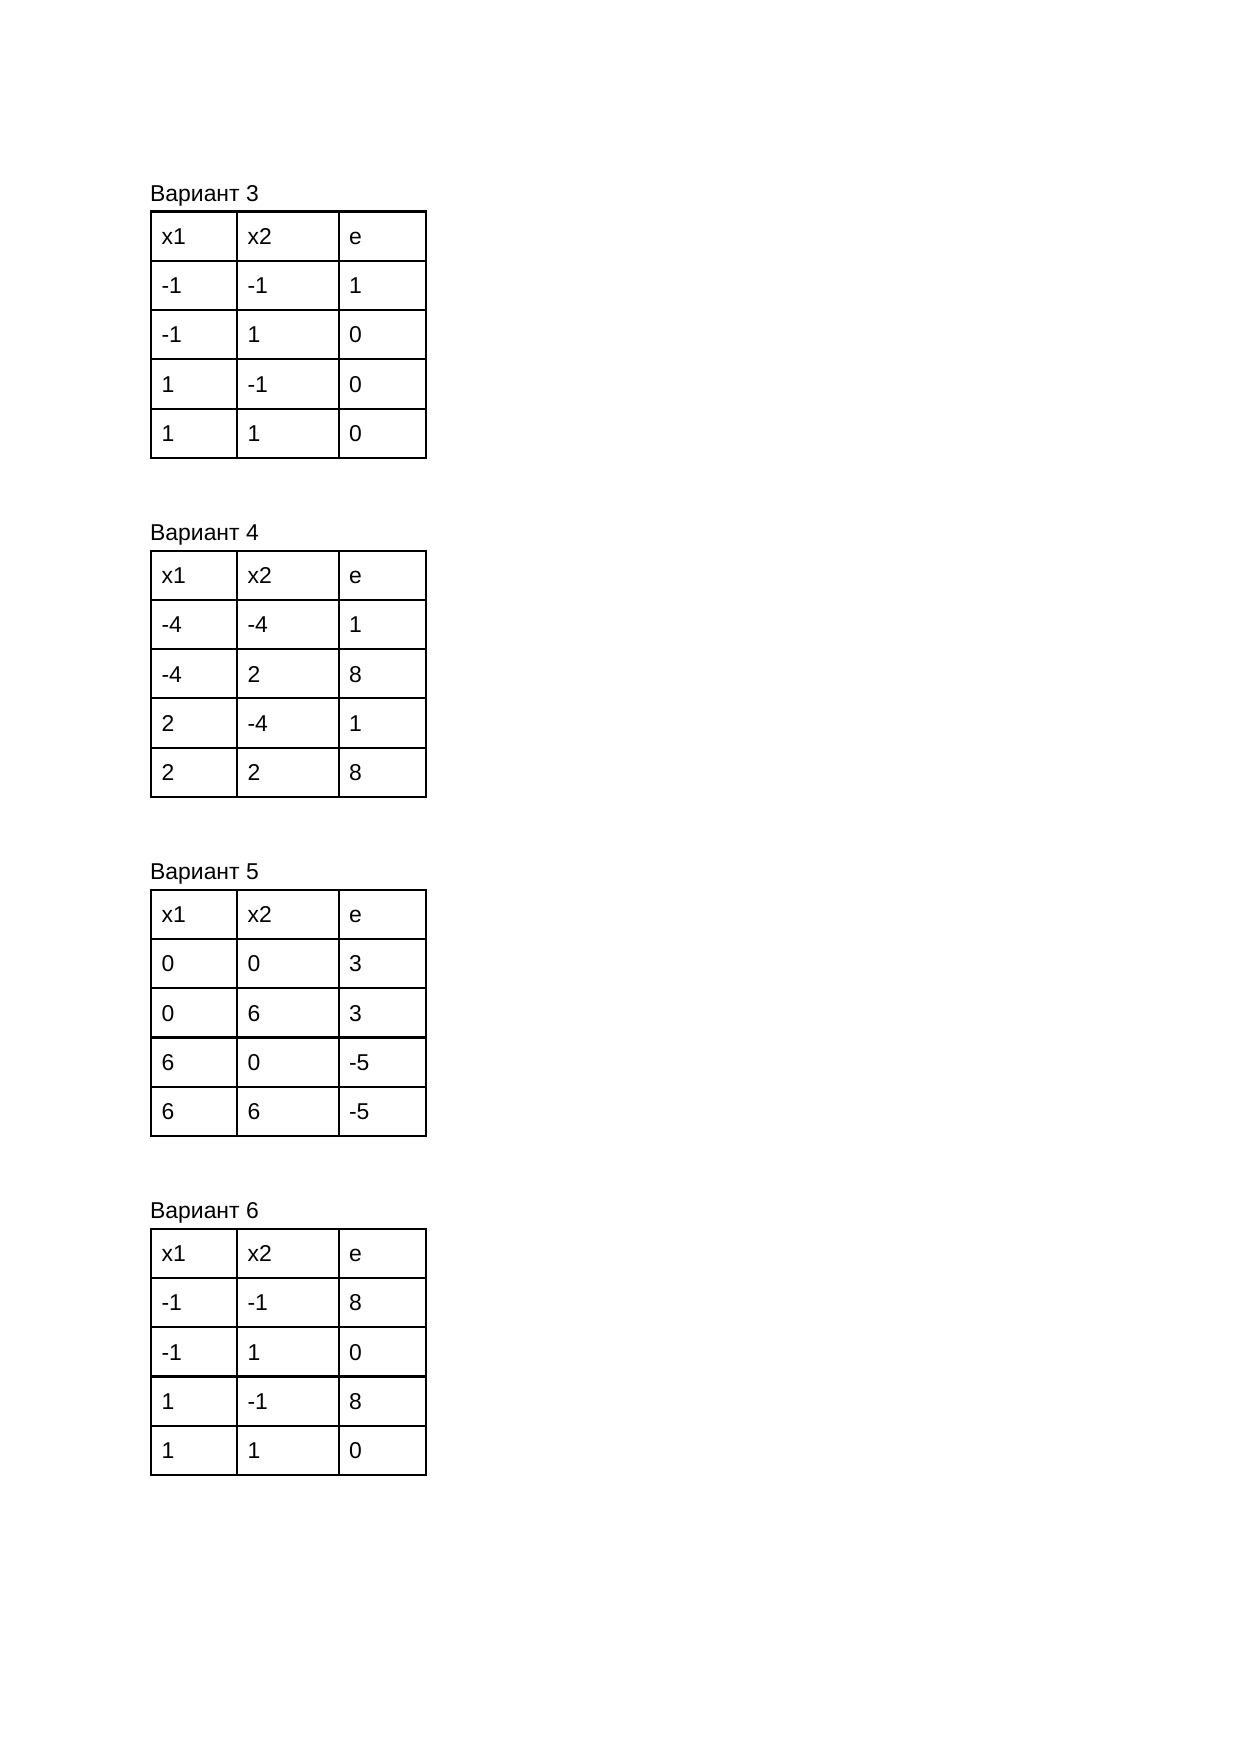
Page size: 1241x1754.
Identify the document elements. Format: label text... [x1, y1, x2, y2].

table_cell 1 [238, 1427, 338, 1474]
table_cell -1 [152, 1328, 236, 1375]
table_header x1 [152, 213, 236, 260]
table_cell 8 [340, 1279, 425, 1326]
table_cell -4 [152, 650, 236, 697]
table_cell 1 [340, 262, 425, 309]
table_cell 0 [340, 410, 425, 457]
table_cell 2 [152, 699, 236, 747]
text Вариант 6 [150, 1167, 1090, 1224]
table_cell -1 [152, 262, 236, 309]
table_cell -1 [152, 1279, 236, 1326]
table_header e [340, 891, 425, 938]
table_cell 0 [340, 1427, 425, 1474]
table_header x1 [152, 552, 236, 599]
table_header x1 [152, 891, 236, 938]
table_cell 6 [238, 989, 338, 1036]
table_cell 6 [152, 1088, 236, 1135]
table_cell 1 [152, 1427, 236, 1474]
table_cell 1 [238, 1328, 338, 1375]
table_cell 6 [152, 1039, 236, 1086]
table_cell 1 [152, 1378, 236, 1425]
table_cell 6 [238, 1088, 338, 1135]
table_cell 1 [238, 410, 338, 457]
table_header e [340, 213, 425, 260]
table_cell 0 [152, 940, 236, 987]
table_cell 1 [152, 410, 236, 457]
table_header e [340, 1230, 425, 1277]
table_cell 8 [340, 650, 425, 697]
table_cell 3 [340, 989, 425, 1036]
table_cell -1 [152, 311, 236, 358]
table_cell 0 [340, 1328, 425, 1375]
table_cell 2 [152, 749, 236, 796]
table_header x1 [152, 1230, 236, 1277]
table_cell 2 [238, 749, 338, 796]
text Вариант 5 [150, 858, 1090, 885]
text Вариант 4 [150, 489, 1090, 546]
table_cell 8 [340, 1378, 425, 1425]
table_header e [340, 552, 425, 599]
table_cell -1 [238, 1279, 338, 1326]
table_cell 0 [340, 311, 425, 358]
table_cell -4 [152, 601, 236, 648]
table_cell -4 [238, 601, 338, 648]
table_cell -1 [238, 360, 338, 407]
table_cell 3 [340, 940, 425, 987]
table_header x2 [238, 213, 338, 260]
table_cell 0 [238, 1039, 338, 1086]
table_cell -5 [340, 1039, 425, 1086]
table_cell 1 [152, 360, 236, 407]
text Вариант 3 [150, 150, 1090, 207]
table_cell -5 [340, 1088, 425, 1135]
table_cell 2 [238, 650, 338, 697]
table_cell -1 [238, 262, 338, 309]
table_cell 1 [340, 601, 425, 648]
table_header x2 [238, 891, 338, 938]
table_cell 1 [340, 699, 425, 747]
table_cell 0 [340, 360, 425, 407]
table_header x2 [238, 552, 338, 599]
table_cell -1 [238, 1378, 338, 1425]
table_cell 8 [340, 749, 425, 796]
table_header x2 [238, 1230, 338, 1277]
table_cell 0 [152, 989, 236, 1036]
table_cell -4 [238, 699, 338, 747]
table_cell 0 [238, 940, 338, 987]
table_cell 1 [238, 311, 338, 358]
